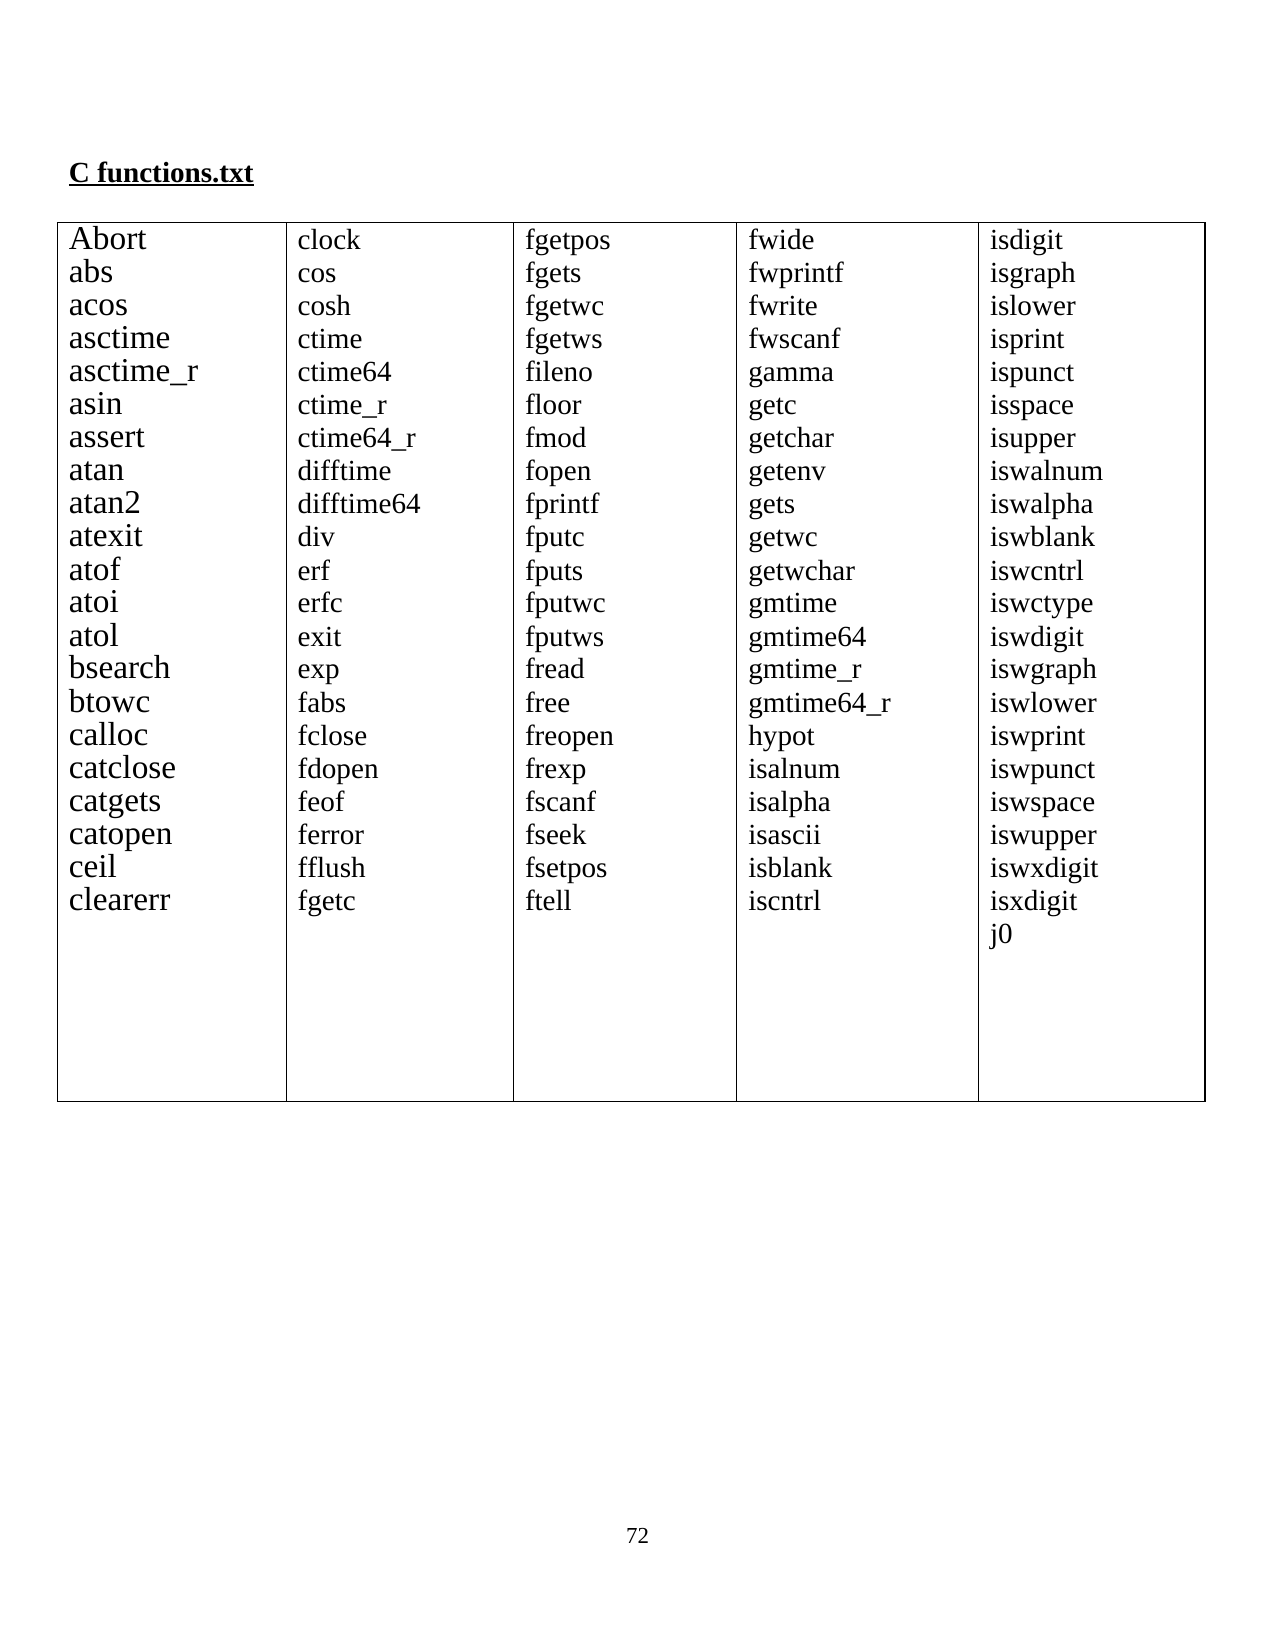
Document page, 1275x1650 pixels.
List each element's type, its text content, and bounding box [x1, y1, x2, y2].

table_header isdigit isgraph islower isprint ispunct isspace isupper iswalnum iswalpha iswblank iswcntrl iswctype iswdigit iswgraph iswlower iswprint iswpunct iswspace iswupper iswxdigit isxdigit j0 [979, 223, 1204, 1101]
table_header Abort abs acos asctime asctime_r asin assert atan atan2 atexit atof atoi atol bsearch btowc calloc catclose catgets catopen ceil clearerr [58, 223, 286, 1101]
table_header fwide fwprintf fwrite fwscanf gamma getc getchar getenv gets getwc getwchar gmtime gmtime64 gmtime_r gmtime64_r hypot isalnum isalpha isascii isblank iscntrl [737, 223, 978, 1101]
table_header clock cos cosh ctime ctime64 ctime_r ctime64_r difftime difftime64 div erf erfc exit exp fabs fclose fdopen feof ferror fflush fgetc [287, 223, 513, 1101]
table_header fgetpos fgets fgetwc fgetws fileno floor fmod fopen fprintf fputc fputs fputwc fputws fread free freopen frexp fscanf fseek fsetpos ftell [514, 223, 736, 1101]
text C functions.txt [69, 156, 1117, 189]
